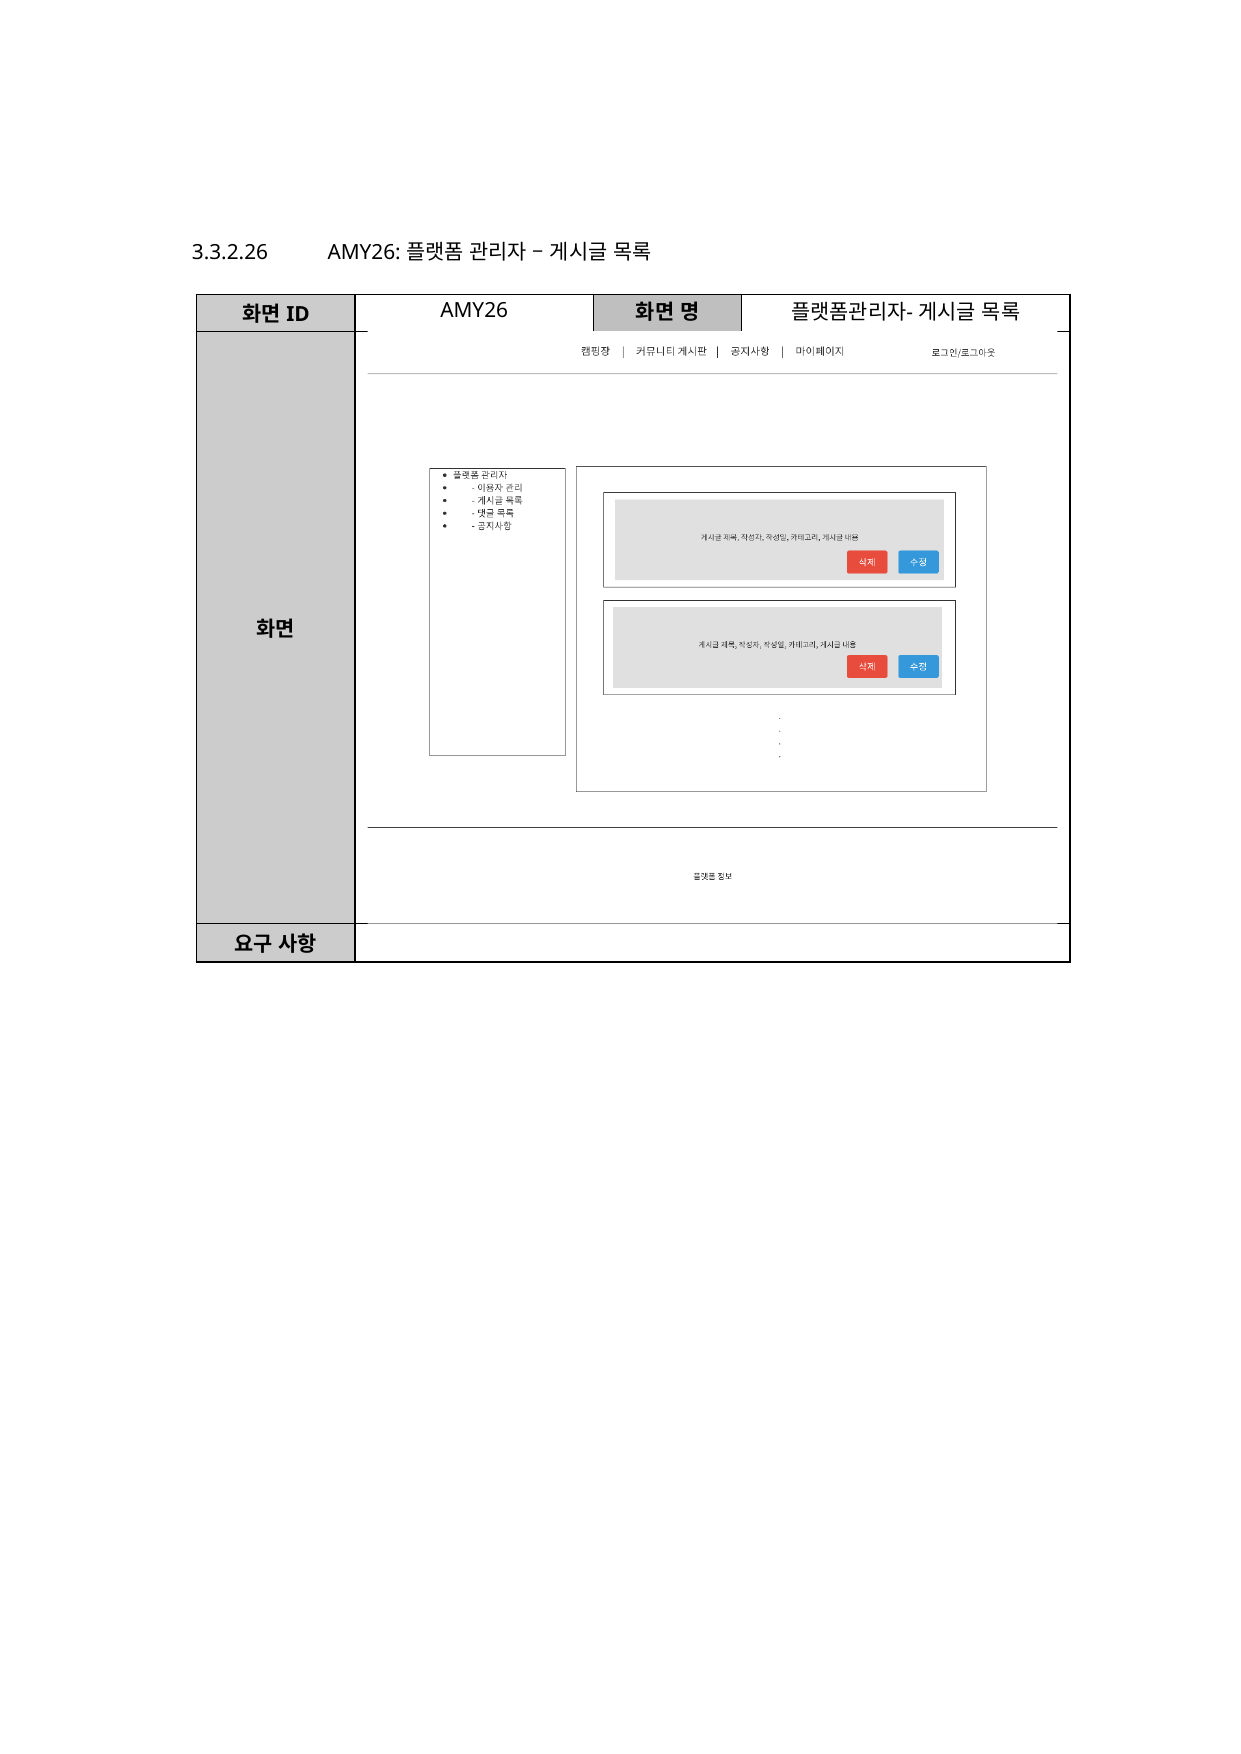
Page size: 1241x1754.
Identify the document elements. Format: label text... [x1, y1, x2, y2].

picture [367, 331, 1058, 924]
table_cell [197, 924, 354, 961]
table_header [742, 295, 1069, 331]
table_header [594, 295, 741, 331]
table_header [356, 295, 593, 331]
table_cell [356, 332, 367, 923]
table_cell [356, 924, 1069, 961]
subtitle AMY26: 플랫폼 관리자 – 게시글 목록 [192, 235, 1063, 266]
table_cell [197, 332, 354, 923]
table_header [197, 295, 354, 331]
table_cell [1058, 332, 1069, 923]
